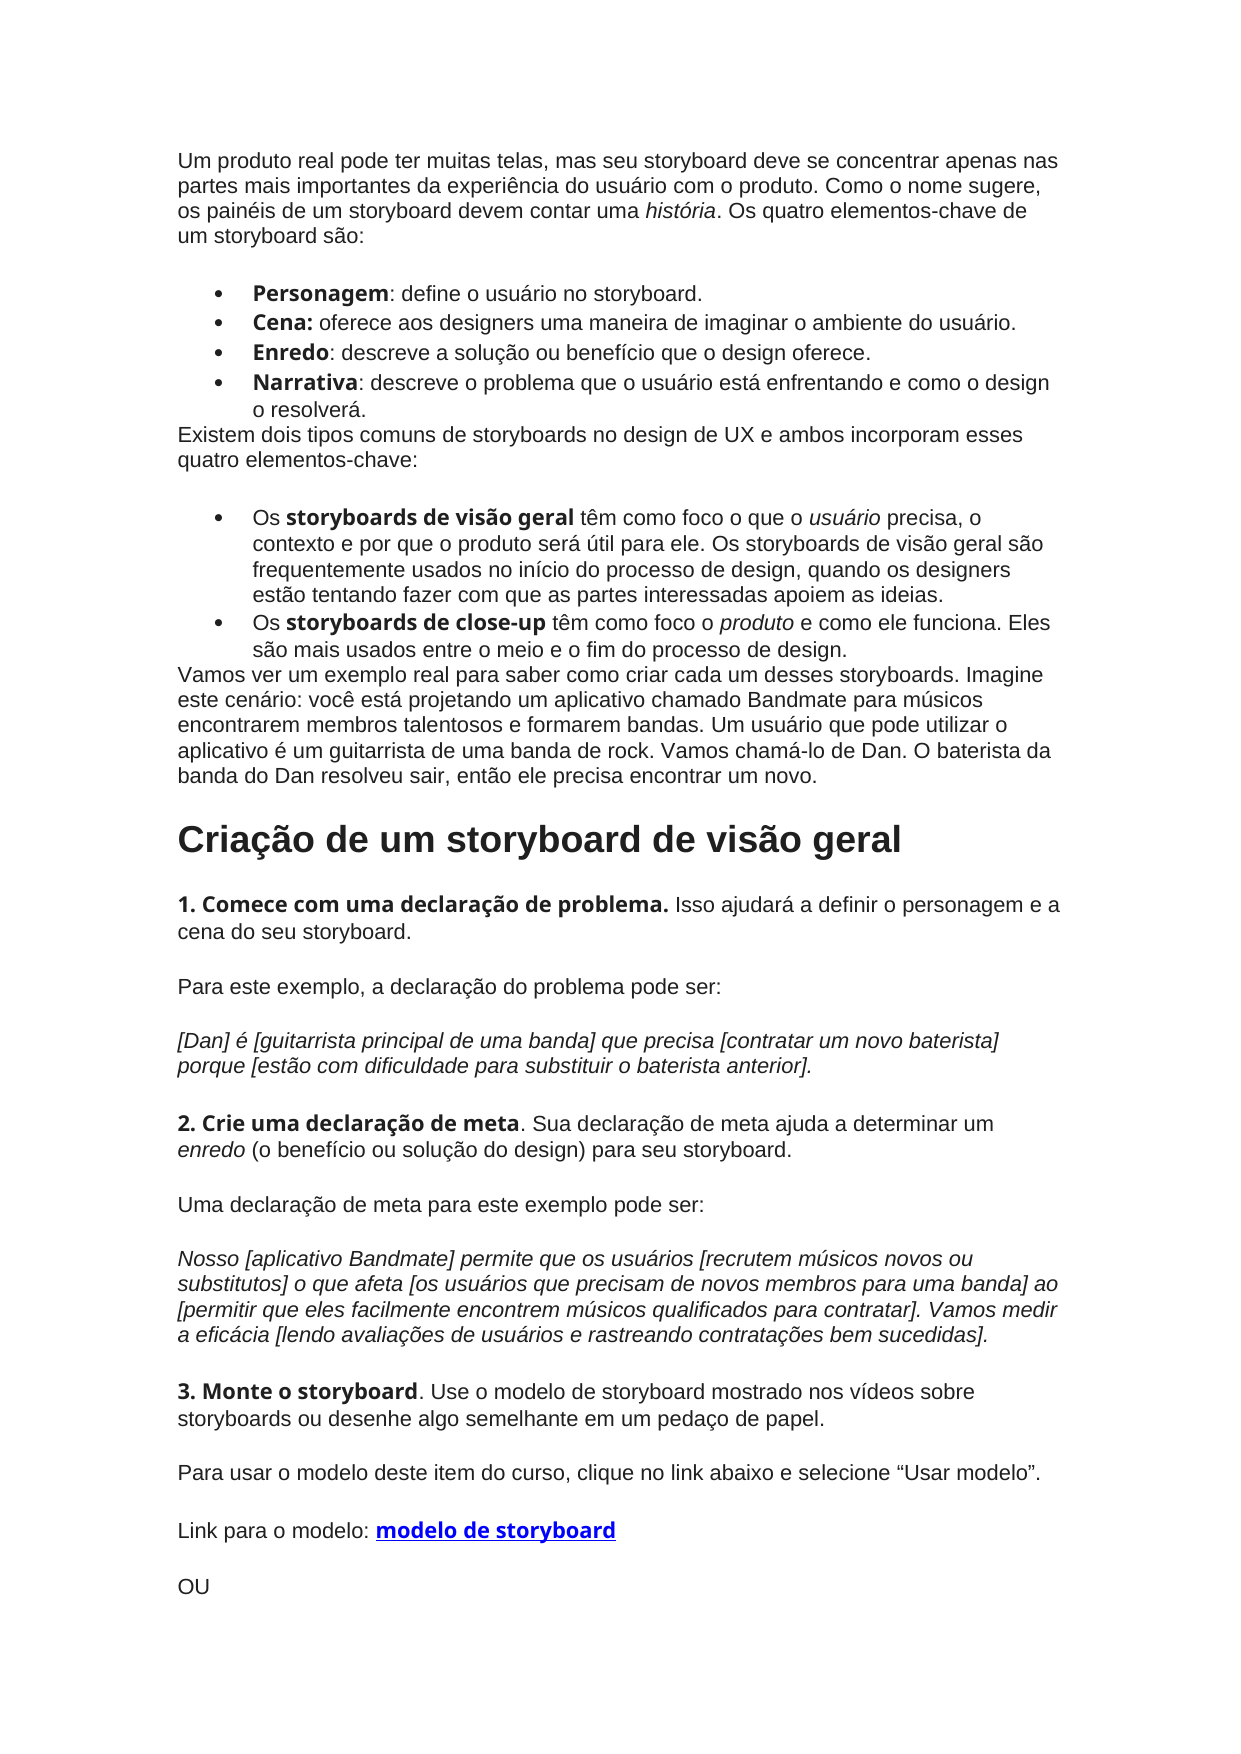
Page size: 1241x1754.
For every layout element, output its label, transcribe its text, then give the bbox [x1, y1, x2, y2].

text OU [177, 1574, 1063, 1599]
text Nosso [aplicativo Bandmate] permite que os usuários [recrutem músicos novos ou substitutos] o que afeta [os usuários que precisam de novos membros para uma banda] ao [permitir que eles facilmente encontrem músicos qualificados para contratar]. Vamos medir a eficácia [lendo avaliações de usuários e rastreando contratações bem sucedidas]. [177, 1246, 1063, 1347]
text Existem dois tipos comuns de storyboards no design de UX e ambos incorporam esses quatro elementos-chave: [177, 422, 1063, 472]
text 3. Monte o storyboard. Use o modelo de storyboard mostrado nos vídeos sobre storyboards ou desenhe algo semelhante em um pedaço de papel. [177, 1376, 1063, 1431]
list Personagem: define o usuário no storyboard. [215, 278, 1063, 307]
list Cena: oferece aos designers uma maneira de imaginar o ambiente do usuário. [215, 307, 1063, 337]
text Um produto real pode ter muitas telas, mas seu storyboard deve se concentrar apenas nas partes mais importantes da experiência do usuário com o produto. Como o nome sugere, os painéis de um storyboard devem contar uma história. Os quatro elementos-chave de um storyboard são: [177, 148, 1063, 248]
text Para usar o modelo deste item do curso, clique no link abaixo e selecione “Usar modelo”. [177, 1460, 1063, 1486]
list Os storyboards de close-up têm como foco o produto e como ele funciona. Eles são mais usados entre o meio e o fim do processo de design. [215, 607, 1063, 662]
text [Dan] é [guitarrista principal de uma banda] que precisa [contratar um novo baterista] porque [estão com dificuldade para substituir o baterista anterior]. [177, 1028, 1063, 1078]
list Enredo: descreve a solução ou benefício que o design oferece. [215, 337, 1063, 367]
list Narrativa: descreve o problema que o usuário está enfrentando e como o design o resolverá. [215, 367, 1063, 422]
text Para este exemplo, a declaração do problema pode ser: [177, 974, 1063, 999]
text 1. Comece com uma declaração de problema. Isso ajudará a definir o personagem e a cena do seu storyboard. [177, 889, 1063, 944]
text Vamos ver um exemplo real para saber como criar cada um desses storyboards. Imagine este cenário: você está projetando um aplicativo chamado Bandmate para músicos encontrarem membros talentosos e formarem bandas. Um usuário que pode utilizar o aplicativo é um guitarrista de uma banda de rock. Vamos chamá-lo de Dan. O baterista da banda do Dan resolveu sair, então ele precisa encontrar um novo. [177, 662, 1063, 788]
text Link para o modelo: modelo de storyboard [177, 1515, 1063, 1544]
subtitle Criação de um storyboard de visão geral [177, 817, 1063, 860]
text 2. Crie uma declaração de meta. Sua declaração de meta ajuda a determinar um enredo (o benefício ou solução do design) para seu storyboard. [177, 1108, 1063, 1163]
text Uma declaração de meta para este exemplo pode ser: [177, 1192, 1063, 1217]
list Os storyboards de visão geral têm como foco o que o usuário precisa, o contexto e por que o produto será útil para ele. Os storyboards de visão geral são frequentemente usados no início do processo de design, quando os designers estão tentando fazer com que as partes interessadas apoiem as ideias. [215, 502, 1063, 607]
